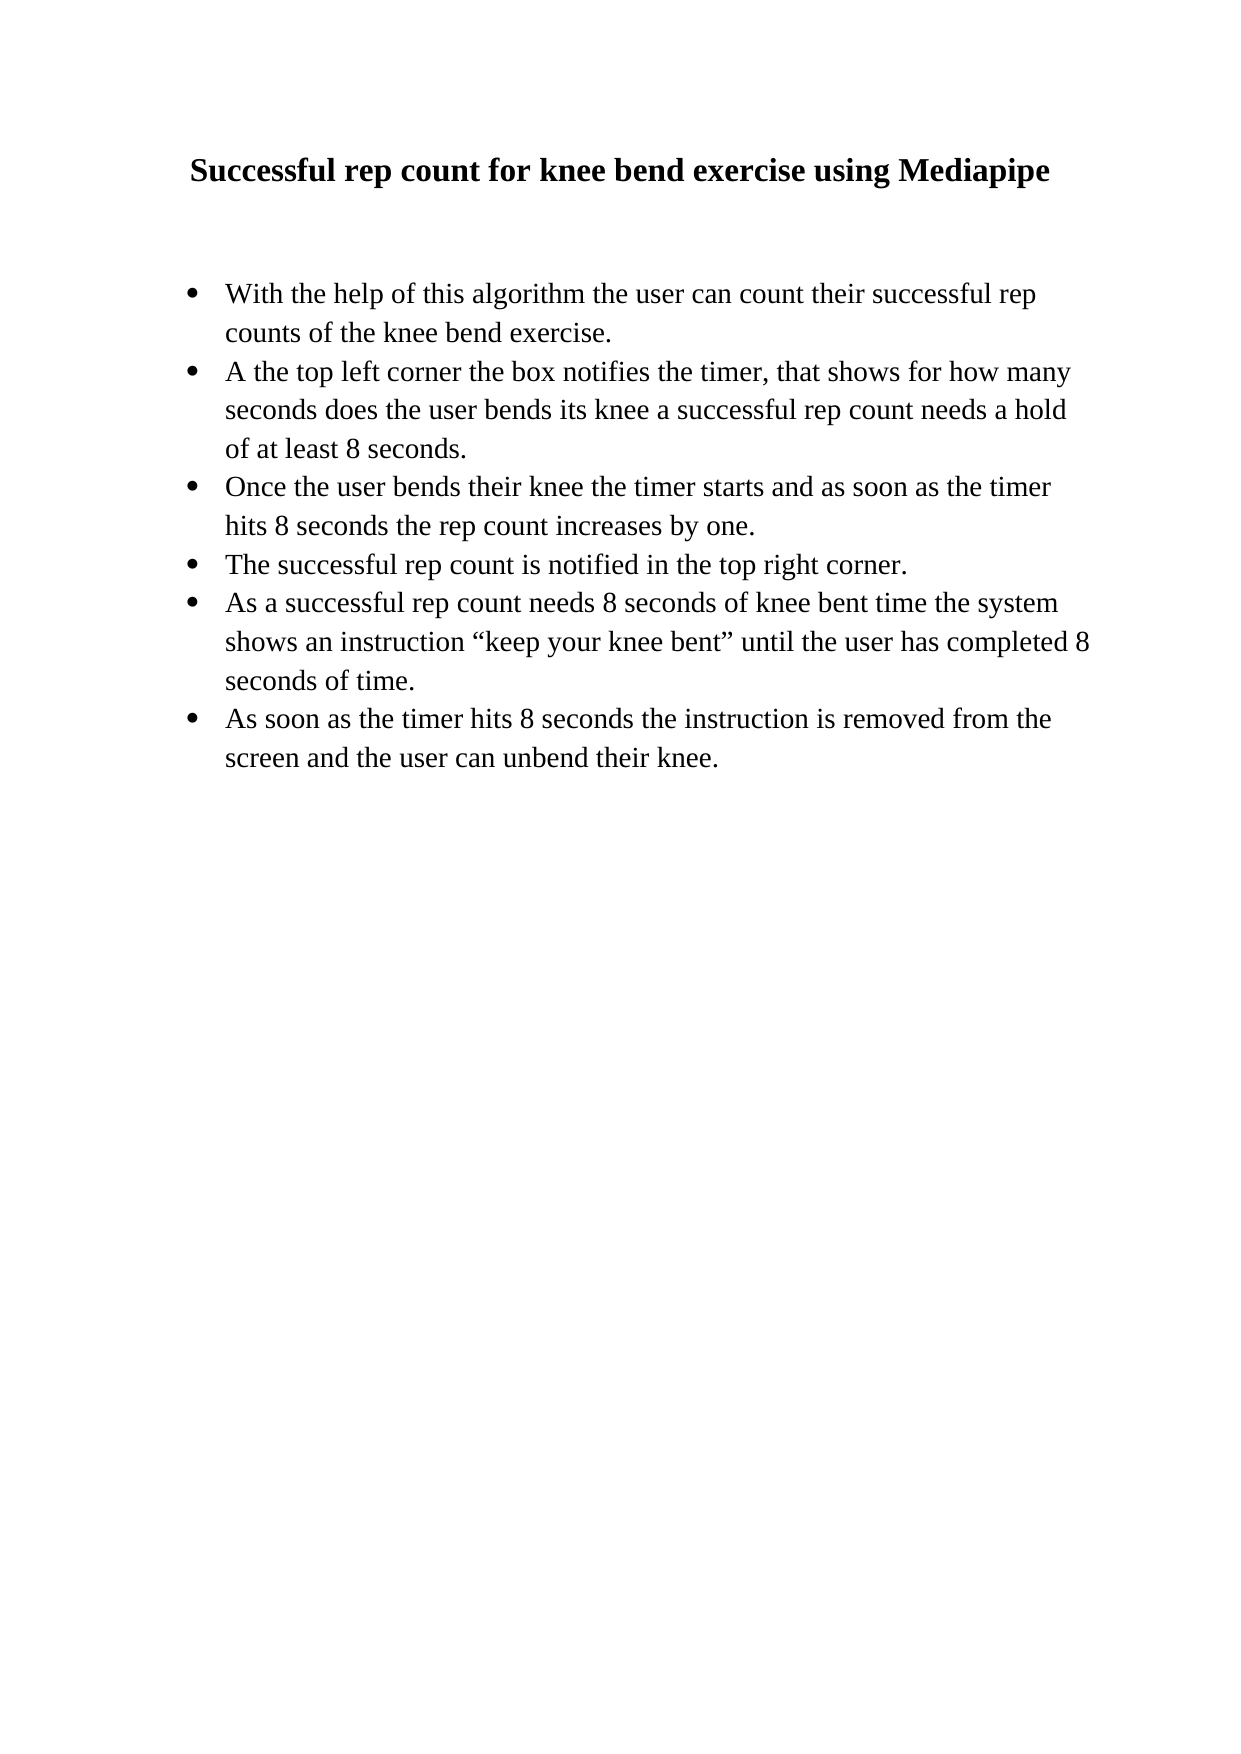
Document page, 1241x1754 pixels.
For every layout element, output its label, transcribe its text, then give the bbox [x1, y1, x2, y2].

list The successful rep count is notified in the top right corner. [187, 547, 1090, 580]
text Successful rep count for knee bend exercise using Mediapipe [150, 150, 1090, 188]
list Once the user bends their knee the timer starts and as soon as the timer hits 8 seconds the rep count increases by one. [187, 469, 1090, 542]
list As soon as the timer hits 8 seconds the instruction is removed from the screen and the user can unbend their knee. [187, 701, 1090, 773]
list A the top left corner the box notifies the timer, that shows for how many seconds does the user bends its knee a successful rep count needs a hold of at least 8 seconds. [187, 354, 1090, 464]
list With the help of this algorithm the user can count their successful rep counts of the knee bend exercise. [187, 277, 1090, 349]
list As a successful rep count needs 8 seconds of knee bent time the system shows an instruction “keep your knee bent” until the user has completed 8 seconds of time. [187, 585, 1090, 696]
